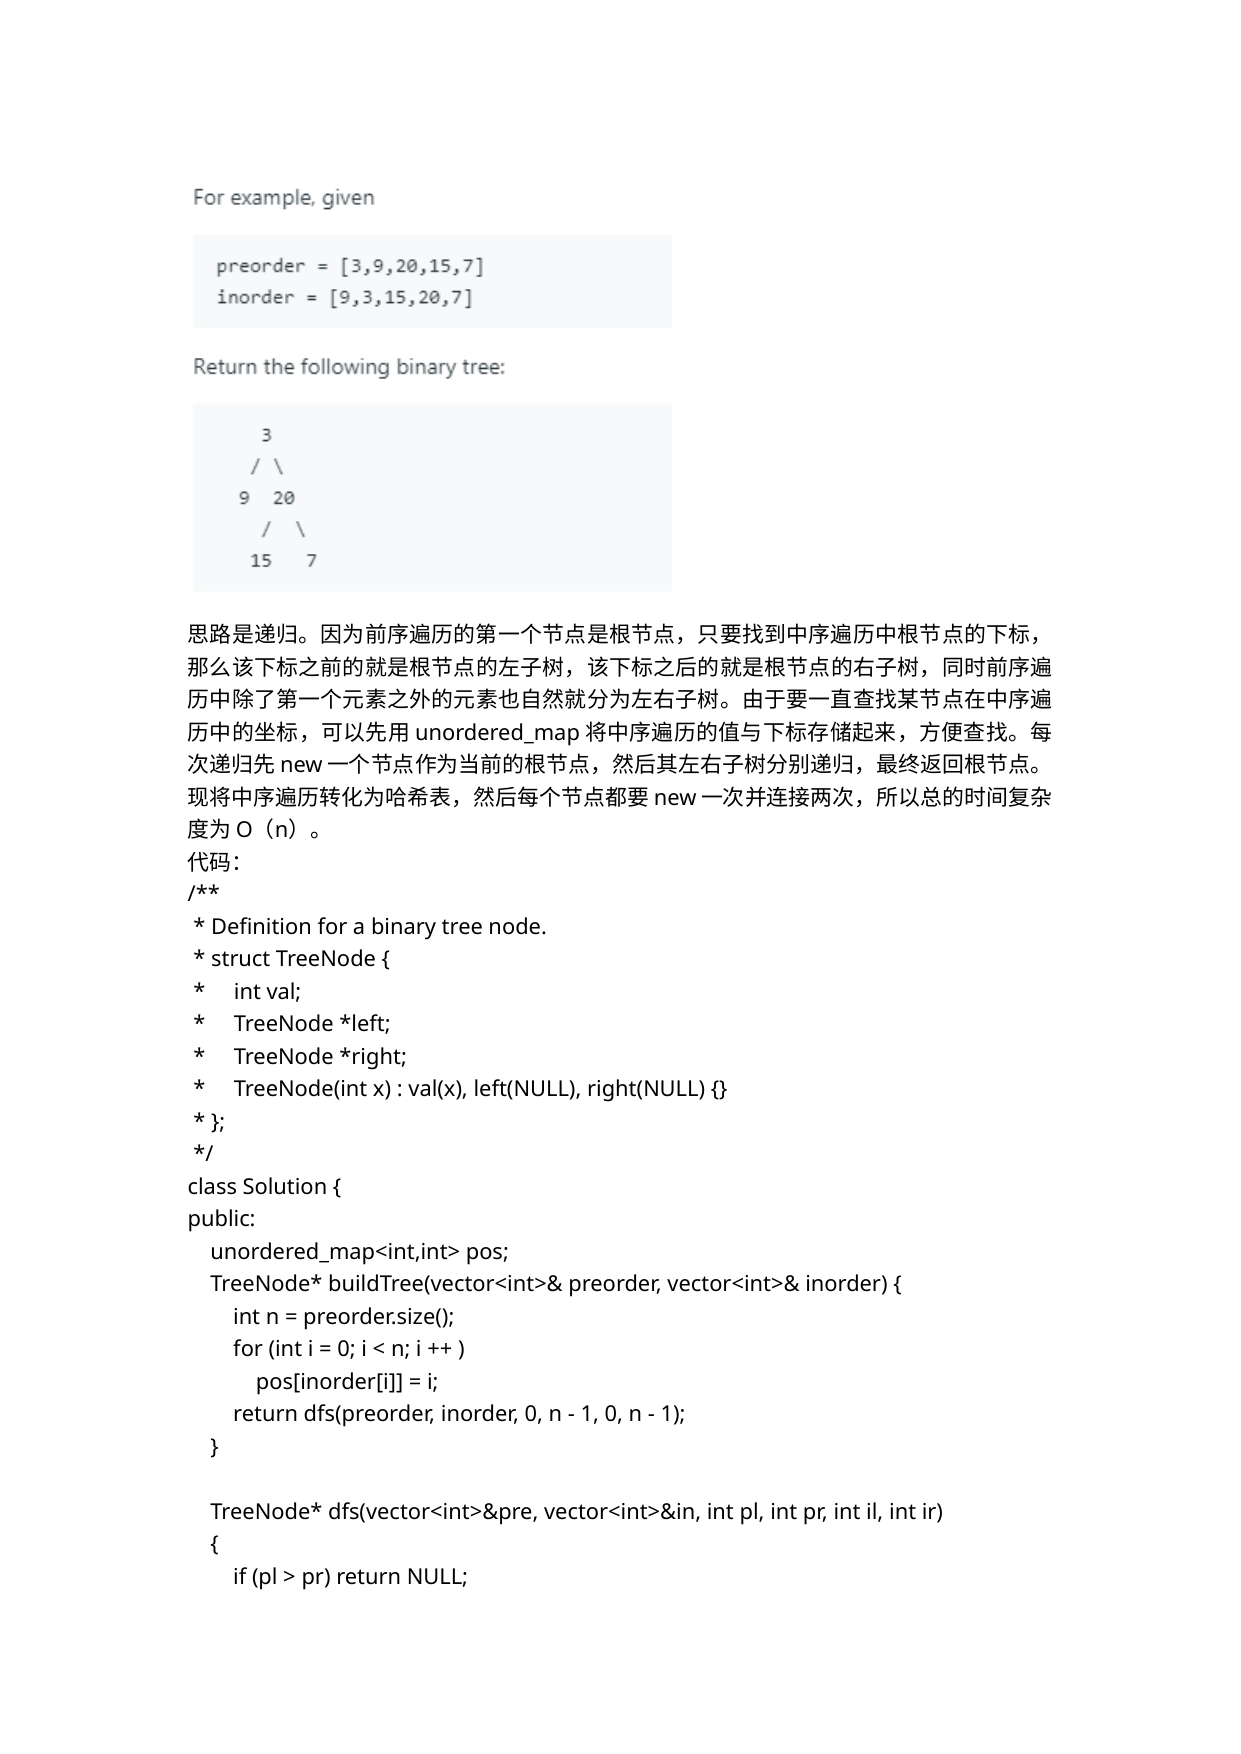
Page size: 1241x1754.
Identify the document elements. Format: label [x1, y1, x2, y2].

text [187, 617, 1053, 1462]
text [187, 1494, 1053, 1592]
picture [187, 162, 672, 600]
